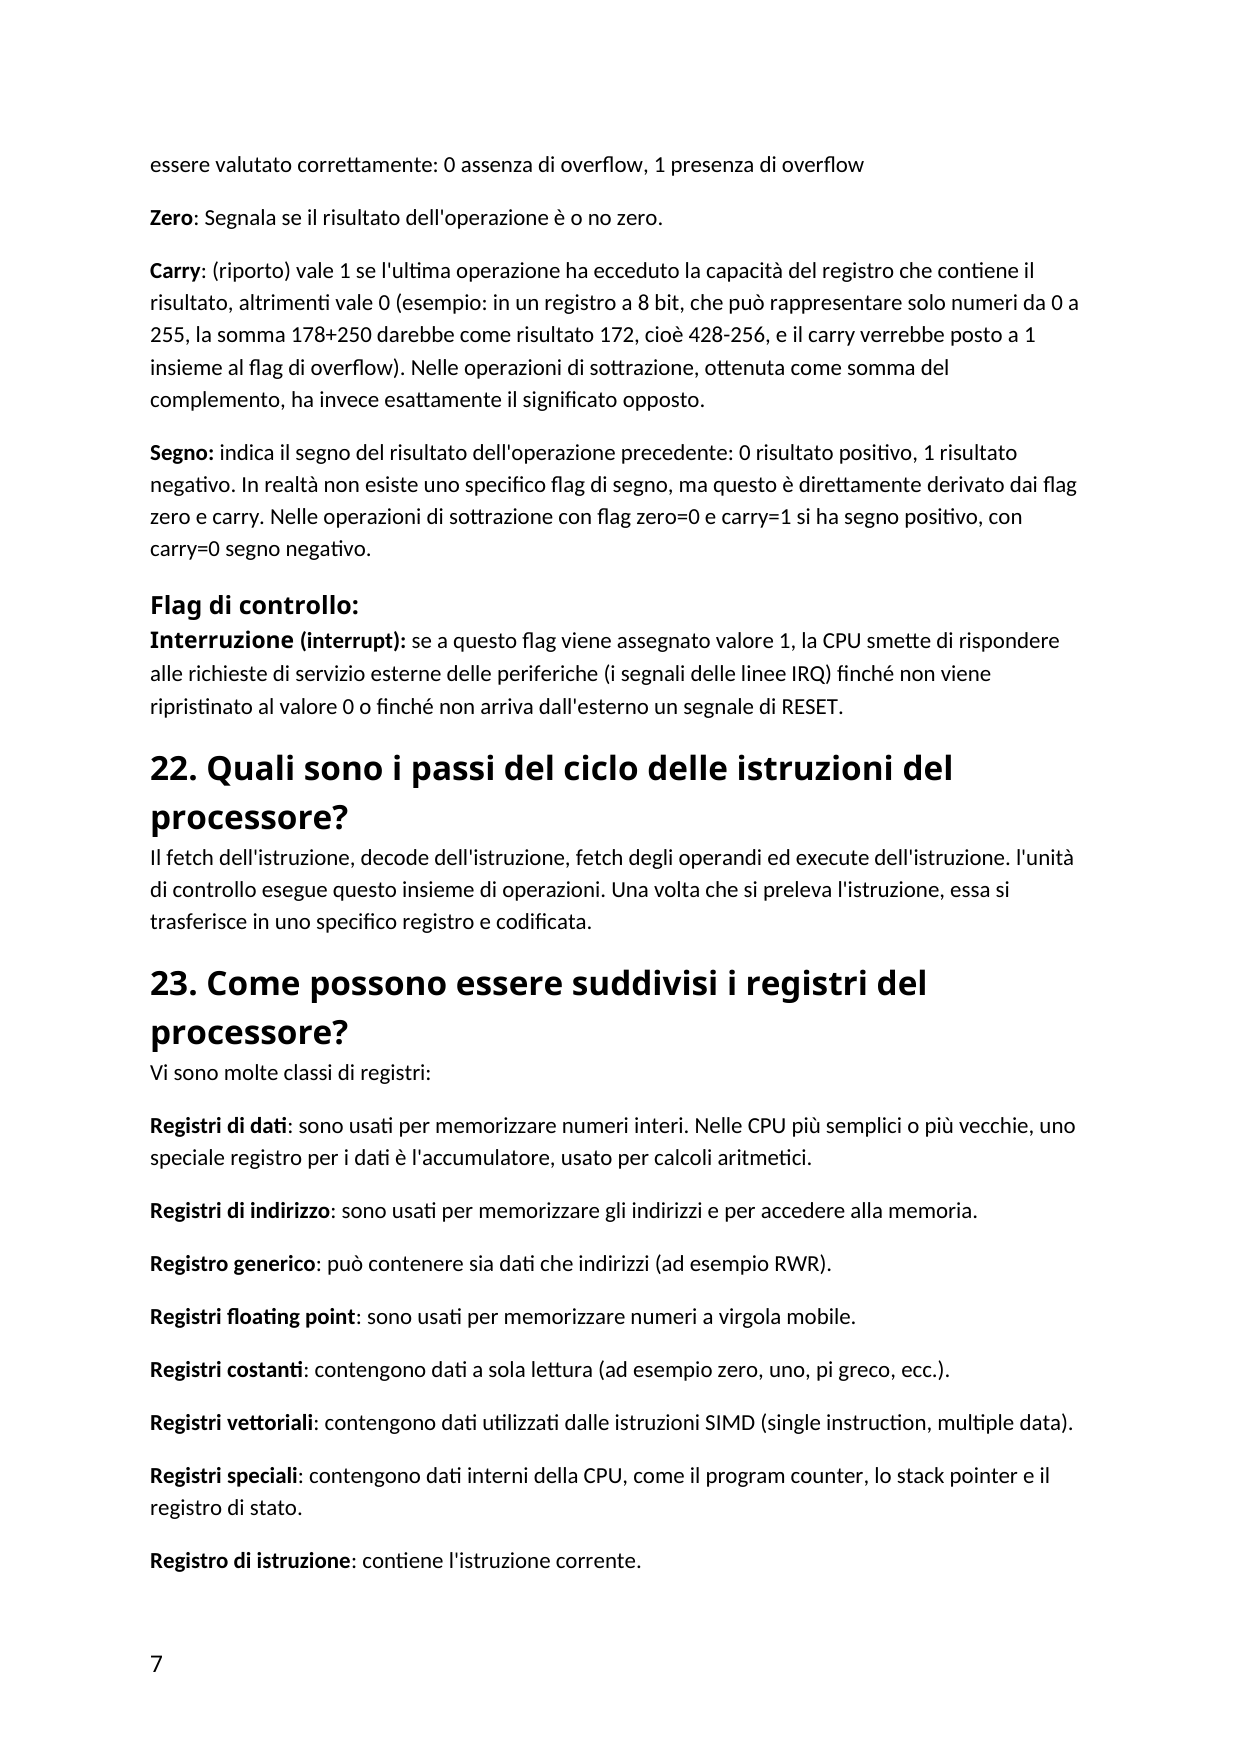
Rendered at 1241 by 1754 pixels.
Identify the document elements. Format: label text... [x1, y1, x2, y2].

subtitle 22. Quali sono i passi del ciclo delle istruzioni del processore? [150, 745, 1090, 839]
text Zero: Segnala se il risultato dell'operazione è o no zero. [150, 203, 1090, 231]
text Interruzione (interrupt): se a questo flag viene assegnato valore 1, la CPU smette di rispondere alle richieste di servizio esterne delle periferiche (i segnali delle linee IRQ) finché non viene ripristinato al valore 0 o finché non arriva dall'esterno un segnale di RESET. [150, 624, 1090, 720]
text Segno: indica il segno del risultato dell'operazione precedente: 0 risultato positivo, 1 risultato negativo. In realtà non esiste uno specifico flag di segno, ma questo è direttamente derivato dai flag zero e carry. Nelle operazioni di sottrazione con flag zero=0 e carry=1 si ha segno positivo, con carry=0 segno negativo. [150, 438, 1090, 562]
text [150, 150, 1090, 178]
text Registri costanti: contengono dati a sola lettura (ad esempio zero, uno, pi greco, ecc.). [150, 1355, 1090, 1383]
subtitle 23. Come possono essere suddivisi i registri del processore? [150, 960, 1090, 1054]
text Registri di dati: sono usati per memorizzare numeri interi. Nelle CPU più semplici o più vecchie, uno speciale registro per i dati è l'accumulatore, usato per calcoli aritmetici. [150, 1111, 1090, 1171]
text Registri di indirizzo: sono usati per memorizzare gli indirizzi e per accedere alla memoria. [150, 1196, 1090, 1224]
text Vi sono molte classi di registri: [150, 1058, 1090, 1086]
text Carry: (riporto) vale 1 se l'ultima operazione ha ecceduto la capacità del registro che contiene il risultato, altrimenti vale 0 (esempio: in un registro a 8 bit, che può rappresentare solo numeri da 0 a 255, la somma 178+250 darebbe come risultato 172, cioè 428-256, e il carry verrebbe posto a 1 insieme al flag di overflow). Nelle operazioni di sottrazione, ottenuta come somma del complemento, ha invece esattamente il significato opposto. [150, 256, 1090, 413]
text Registri floating point: sono usati per memorizzare numeri a virgola mobile. [150, 1302, 1090, 1330]
text Il fetch dell'istruzione, decode dell'istruzione, fetch degli operandi ed execute dell'istruzione. l'unità di controllo esegue questo insieme di operazioni. Una volta che si preleva l'istruzione, essa si trasferisce in uno specifico registro e codificata. [150, 843, 1090, 935]
text Registri vettoriali: contengono dati utilizzati dalle istruzioni SIMD (single instruction, multiple data). [150, 1408, 1090, 1436]
subtitle Flag di controllo: [150, 587, 1090, 621]
text Registro generico: può contenere sia dati che indirizzi (ad esempio RWR). [150, 1249, 1090, 1277]
text Registri speciali: contengono dati interni della CPU, come il program counter, lo stack pointer e il registro di stato. [150, 1461, 1090, 1522]
text Registro di istruzione: contiene l'istruzione corrente. [150, 1547, 1090, 1574]
